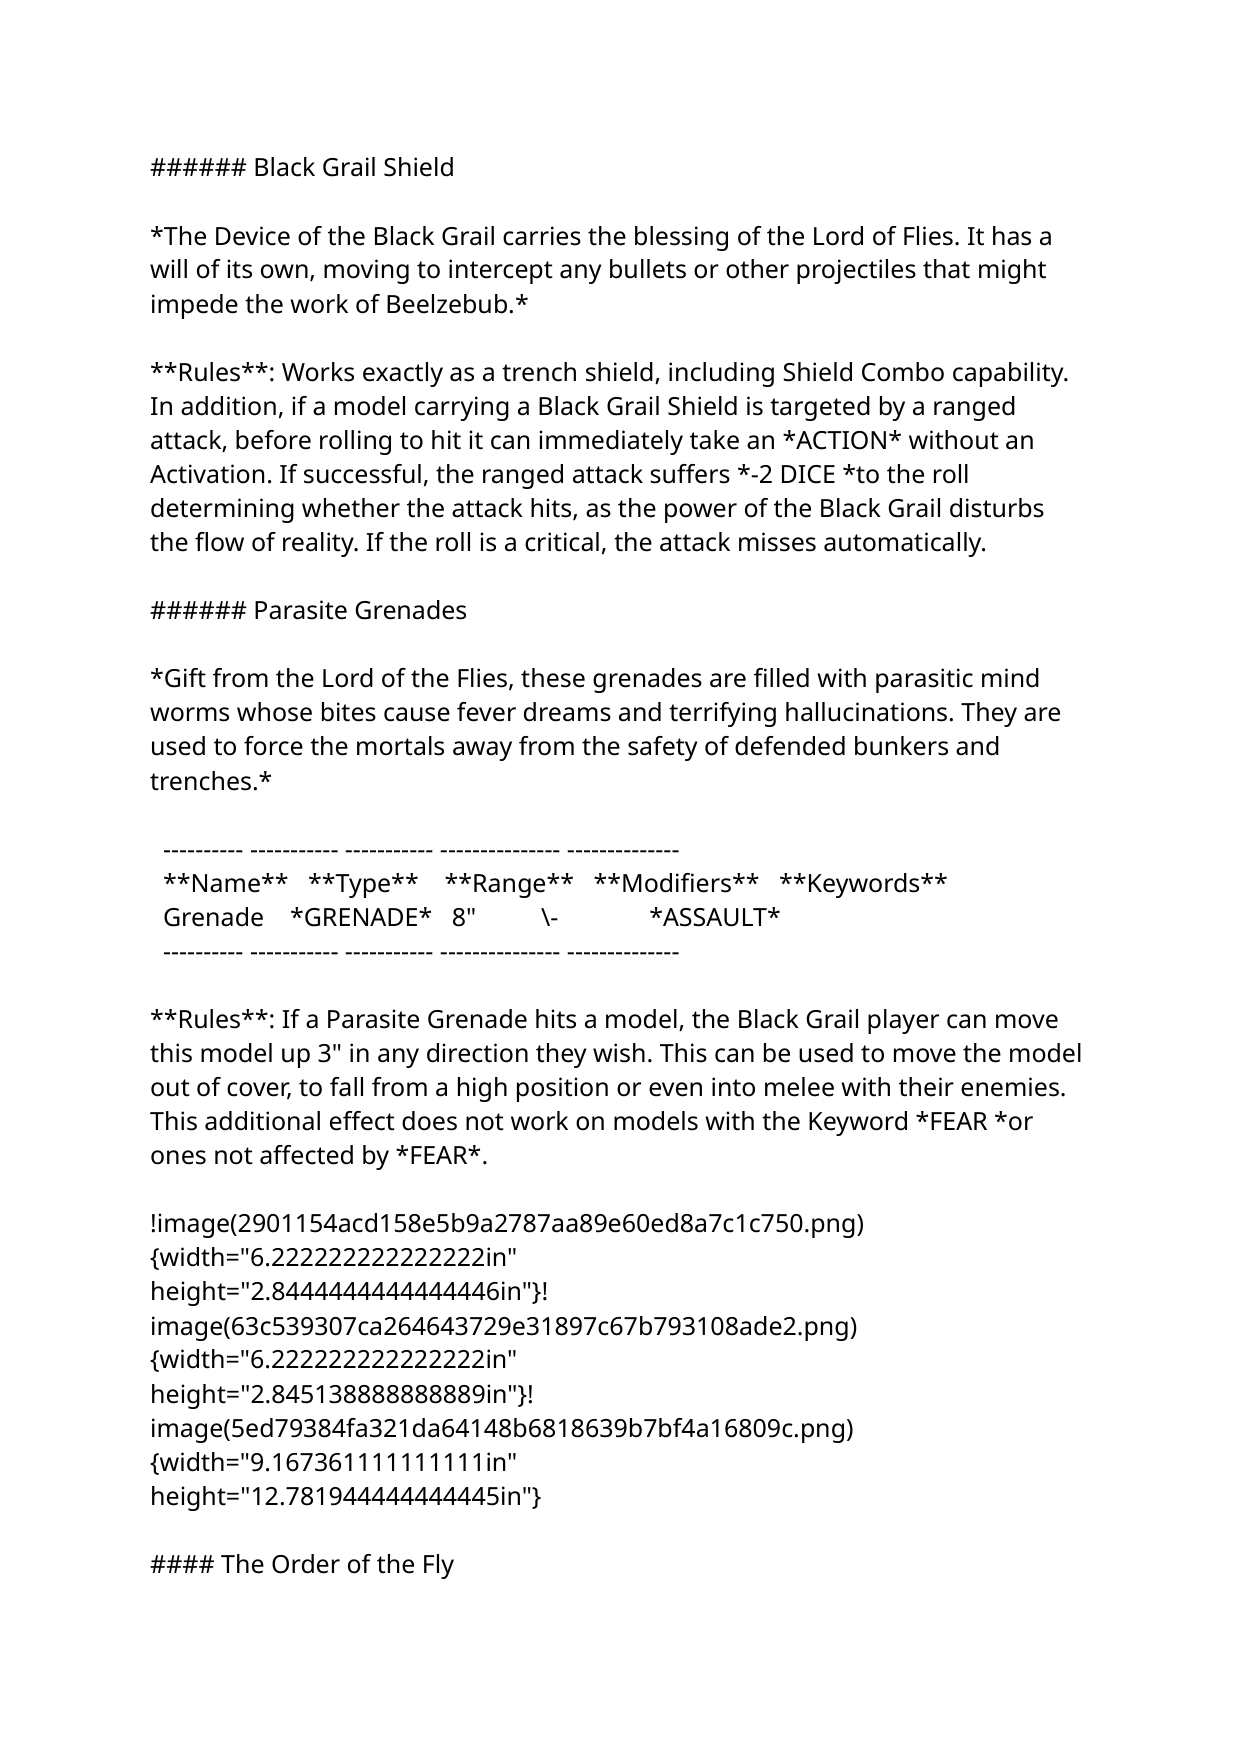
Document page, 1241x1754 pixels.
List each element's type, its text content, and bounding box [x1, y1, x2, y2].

text ---------- ----------- ----------- --------------- -------------- [150, 933, 1090, 967]
text height="2.8444444444444446in"}!image(63c539307ca264643729e31897c67b793108ade2.png){width="6.222222222222222in" [150, 1274, 1090, 1376]
text !image(2901154acd158e5b9a2787aa89e60ed8a7c1c750.png){width="6.222222222222222in" [150, 1206, 1090, 1274]
text ###### Parasite Grenades [150, 593, 1090, 627]
text **Rules**: If a Parasite Grenade hits a model, the Black Grail player can move this model up 3" in any direction they wish. This can be used to move the model out of cover, to fall from a high position or even into melee with their enemies. This additional effect does not work on models with the Keyword *FEAR *or ones not affected by *FEAR*. [150, 1002, 1090, 1172]
text *The Device of the Black Grail carries the blessing of the Lord of Flies. It has a will of its own, moving to intercept any bullets or other projectiles that might impede the work of Beelzebub.* [150, 218, 1090, 320]
text **Rules**: Works exactly as a trench shield, including Shield Combo capability. In addition, if a model carrying a Black Grail Shield is targeted by a ranged attack, before rolling to hit it can immediately take an *ACTION* without an Activation. If successful, the ranged attack suffers *-2 DICE *to the roll determining whether the attack hits, as the power of the Black Grail disturbs the flow of reality. If the roll is a critical, the attack misses automatically. [150, 354, 1090, 559]
text ---------- ----------- ----------- --------------- -------------- [150, 831, 1090, 865]
text height="2.845138888888889in"}!image(5ed79384fa321da64148b6818639b7bf4a16809c.png){width="9.167361111111111in" [150, 1376, 1090, 1478]
text height="12.781944444444445in"} [150, 1478, 1090, 1512]
text ###### Black Grail Shield [150, 150, 1090, 184]
text Grenade *GRENADE* 8" \- *ASSAULT* [150, 899, 1090, 933]
text **Name** **Type** **Range** **Modifiers** **Keywords** [150, 865, 1090, 899]
text #### The Order of the Fly [150, 1547, 1090, 1581]
text *Gift from the Lord of the Flies, these grenades are filled with parasitic mind worms whose bites cause fever dreams and terrifying hallucinations. They are used to force the mortals away from the safety of defended bunkers and trenches.* [150, 661, 1090, 797]
